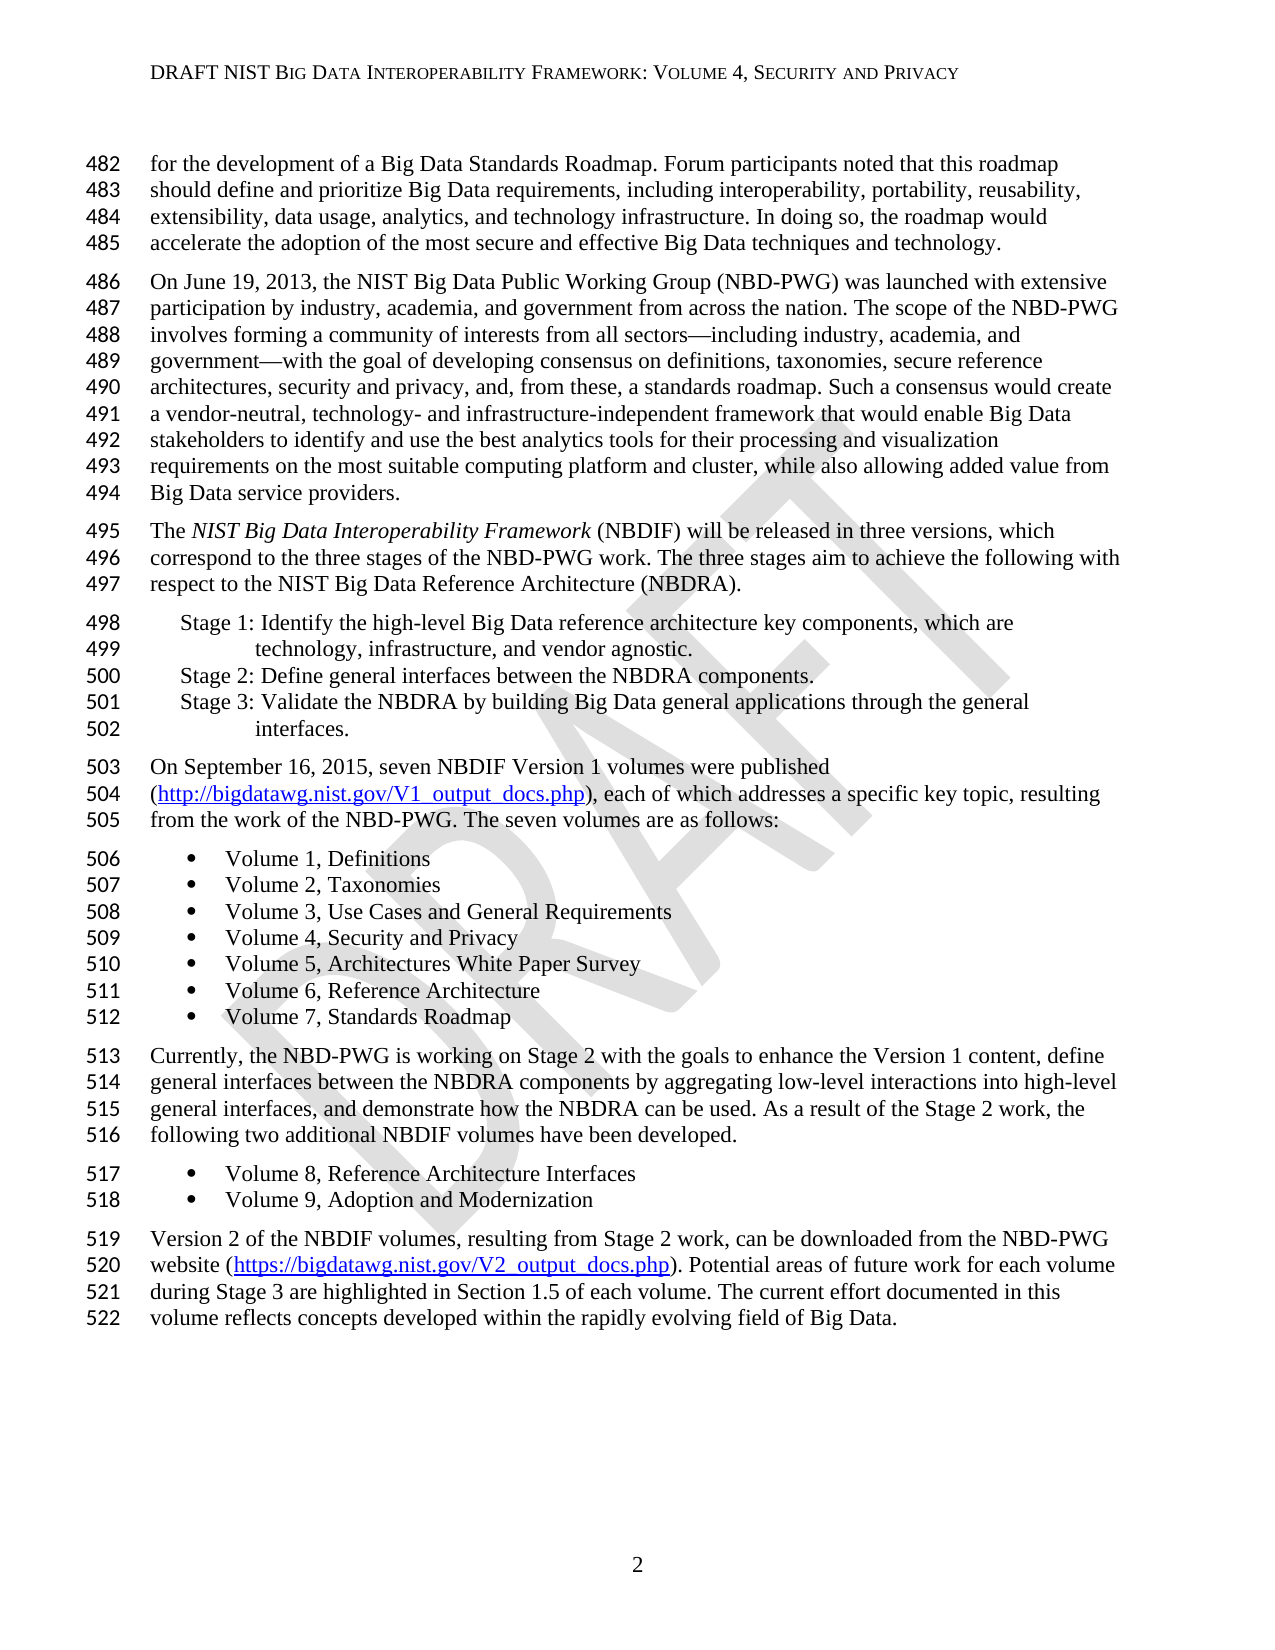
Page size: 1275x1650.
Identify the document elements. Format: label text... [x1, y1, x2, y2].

list Volume 1, Definitions [187, 845, 1125, 871]
list Volume 8, Reference Architecture Interfaces [187, 1160, 1125, 1186]
list Validate the NBDRA by building Big Data general applications through the general interfaces. [180, 688, 1125, 741]
text On June 19, 2013, the NIST Big Data Public Working Group (NBD-PWG) was launched with extensive participation by industry, academia, and government from across the nation. The scope of the NBD-PWG involves forming a community of interests from all sectors—including industry, academia, and government—with the goal of developing consensus on definitions, taxonomies, secure reference architectures, security and privacy, and, from these, a standards roadmap. Such a consensus would create a vendor-neutral, technology- and infrastructure-independent framework that would enable Big Data stakeholders to identify and use the best analytics tools for their processing and visualization requirements on the most suitable computing platform and cluster, while also allowing added value from Big Data service providers. [150, 268, 1125, 505]
list Define general interfaces between the NBDRA components. [180, 662, 1125, 688]
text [150, 150, 1125, 255]
list Volume 5, Architectures White Paper Survey [187, 950, 1125, 977]
list Volume 2, Taxonomies [187, 871, 1125, 898]
text Currently, the NBD-PWG is working on Stage 2 with the goals to enhance the Version 1 content, define general interfaces between the NBDRA components by aggregating low-level interactions into high-level general interfaces, and demonstrate how the NBDRA can be used. As a result of the Stage 2 work, the following two additional NBDIF volumes have been developed. [150, 1042, 1125, 1147]
text On September 16, 2015, seven NBDIF Version 1 volumes were published (http://bigdatawg.nist.gov/V1_output_docs.php), each of which addresses a specific key topic, resulting from the work of the NBD-PWG. The seven volumes are as follows: [150, 753, 1125, 832]
text Version 2 of the NBDIF volumes, resulting from Stage 2 work, can be downloaded from the NBD-PWG website (https://bigdatawg.nist.gov/V2_output_docs.php). Potential areas of future work for each volume during Stage 3 are highlighted in Section 1.5 of each volume. The current effort documented in this volume reflects concepts developed within the rapidly evolving field of Big Data. [150, 1225, 1125, 1331]
list Volume 4, Security and Privacy [187, 924, 1125, 950]
text The NIST Big Data Interoperability Framework (NBDIF) will be released in three versions, which correspond to the three stages of the NBD-PWG work. The three stages aim to achieve the following with respect to the NIST Big Data Reference Architecture (NBDRA). [150, 518, 1125, 597]
list Volume 6, Reference Architecture [187, 977, 1125, 1003]
list Volume 9, Adoption and Modernization [187, 1186, 1125, 1213]
list Identify the high-level Big Data reference architecture key components, which are technology, infrastructure, and vendor agnostic. [180, 609, 1125, 662]
list Volume 3, Use Cases and General Requirements [187, 898, 1125, 924]
list Volume 7, Standards Roadmap [187, 1003, 1125, 1029]
